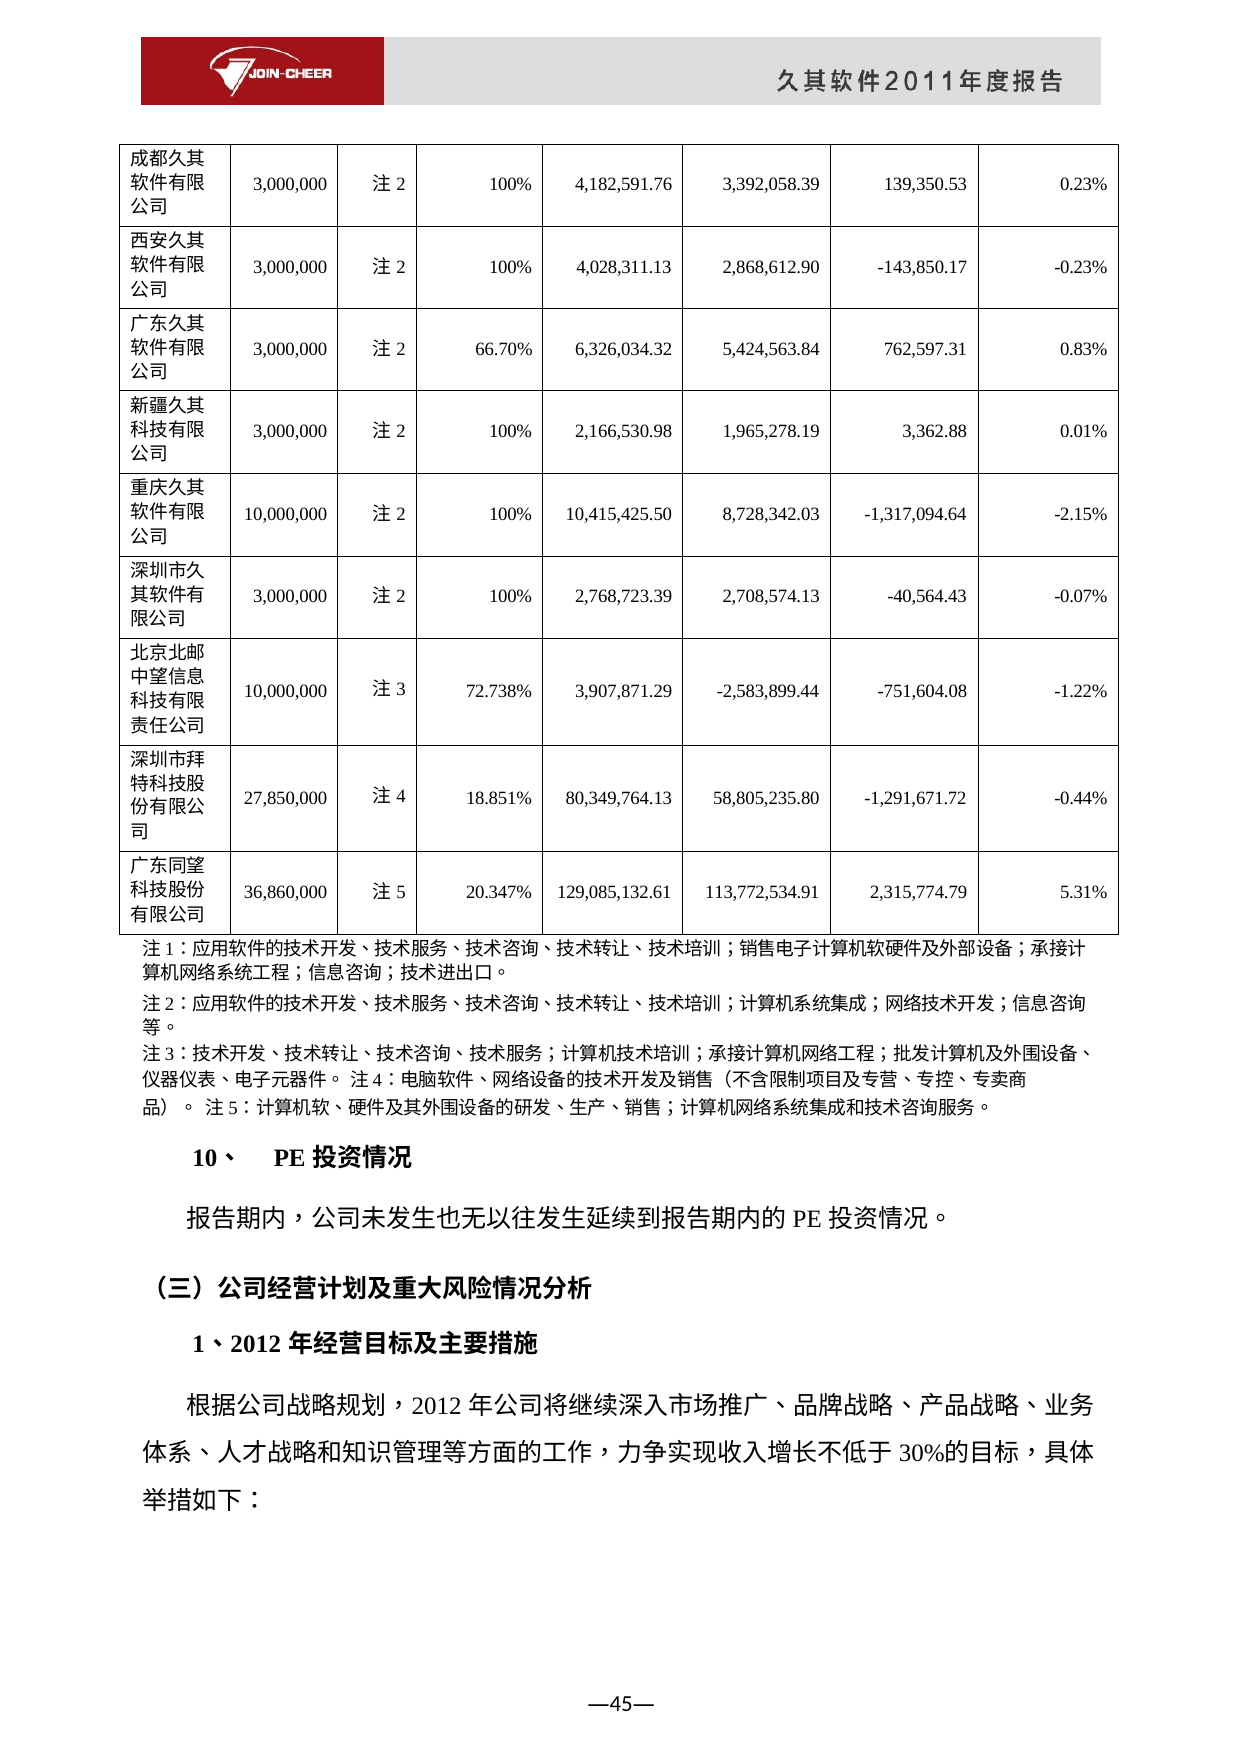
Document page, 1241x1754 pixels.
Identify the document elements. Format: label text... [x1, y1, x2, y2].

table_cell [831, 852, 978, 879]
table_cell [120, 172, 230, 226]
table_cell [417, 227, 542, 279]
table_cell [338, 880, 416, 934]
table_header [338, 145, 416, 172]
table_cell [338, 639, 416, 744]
subtitle （三）公司经营计划及重大风险情况分析 [142, 1271, 1117, 1305]
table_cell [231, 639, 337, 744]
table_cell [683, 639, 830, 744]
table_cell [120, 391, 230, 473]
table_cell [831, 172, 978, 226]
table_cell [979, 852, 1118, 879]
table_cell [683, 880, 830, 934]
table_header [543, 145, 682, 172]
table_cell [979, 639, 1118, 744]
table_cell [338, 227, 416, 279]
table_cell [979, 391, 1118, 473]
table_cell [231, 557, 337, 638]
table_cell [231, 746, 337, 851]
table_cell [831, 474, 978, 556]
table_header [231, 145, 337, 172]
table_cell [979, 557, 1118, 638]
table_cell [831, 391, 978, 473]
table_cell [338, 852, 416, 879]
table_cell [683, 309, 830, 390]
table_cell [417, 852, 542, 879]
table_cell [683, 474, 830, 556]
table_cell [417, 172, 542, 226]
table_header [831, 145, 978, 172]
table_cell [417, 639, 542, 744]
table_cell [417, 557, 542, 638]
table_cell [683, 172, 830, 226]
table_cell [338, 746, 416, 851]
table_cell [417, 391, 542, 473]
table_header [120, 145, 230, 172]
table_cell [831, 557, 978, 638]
text 根据公司战略规划，2012 年公司将继续深入市场推广、品牌战略、产品战略、业务 体系、人才战略和知识管理等方面的工作，力争实现收入增长不低于 30%的目标，具体 举措如下： [142, 1387, 1095, 1517]
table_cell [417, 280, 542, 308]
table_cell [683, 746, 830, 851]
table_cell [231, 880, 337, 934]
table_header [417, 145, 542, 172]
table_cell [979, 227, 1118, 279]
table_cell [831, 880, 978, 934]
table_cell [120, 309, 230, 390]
text 1、2012 年经营目标及主要措施 [192, 1326, 1117, 1360]
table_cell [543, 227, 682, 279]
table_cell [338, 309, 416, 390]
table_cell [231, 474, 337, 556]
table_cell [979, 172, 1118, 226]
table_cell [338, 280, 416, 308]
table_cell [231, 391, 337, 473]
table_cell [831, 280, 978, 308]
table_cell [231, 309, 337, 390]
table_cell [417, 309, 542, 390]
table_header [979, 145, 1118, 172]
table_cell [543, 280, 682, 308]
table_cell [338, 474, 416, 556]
text 注3：技术开发、技术转让、技术咨询、技术服务；计算机技术培训；承接计算机网络工程；批发计算机及外围设备、 [142, 1041, 1117, 1066]
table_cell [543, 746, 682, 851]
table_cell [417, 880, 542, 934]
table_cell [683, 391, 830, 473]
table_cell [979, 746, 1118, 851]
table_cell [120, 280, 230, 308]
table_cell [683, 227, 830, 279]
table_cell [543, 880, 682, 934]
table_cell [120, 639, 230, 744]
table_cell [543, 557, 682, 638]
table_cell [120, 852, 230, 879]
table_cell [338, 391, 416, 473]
text 注1：应用软件的技术开发、技术服务、技术咨询、技术转让、技术培训；销售电子计算机软硬件及外部设备；承接计 [142, 935, 1117, 961]
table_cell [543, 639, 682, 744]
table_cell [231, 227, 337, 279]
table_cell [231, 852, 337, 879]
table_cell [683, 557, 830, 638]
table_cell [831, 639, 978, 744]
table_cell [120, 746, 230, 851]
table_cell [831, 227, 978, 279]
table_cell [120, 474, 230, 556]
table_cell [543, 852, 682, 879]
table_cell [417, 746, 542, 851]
text 仪器仪表、电子元器件。 注4：电脑软件、网络设备的技术开发及销售（不含限制项目及专营、专控、专卖商品）。 注5：计算机软、硬件及其外围设备的研发、生产、销售；计算机网络系统集成和技术咨询服务。 [142, 1066, 1071, 1120]
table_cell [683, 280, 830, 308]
text 报告期内，公司未发生也无以往发生延续到报告期内的 PE 投资情况。 [186, 1200, 1117, 1234]
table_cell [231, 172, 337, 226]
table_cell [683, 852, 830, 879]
text 算机网络系统工程；信息咨询；技术进出口。 [142, 961, 1117, 984]
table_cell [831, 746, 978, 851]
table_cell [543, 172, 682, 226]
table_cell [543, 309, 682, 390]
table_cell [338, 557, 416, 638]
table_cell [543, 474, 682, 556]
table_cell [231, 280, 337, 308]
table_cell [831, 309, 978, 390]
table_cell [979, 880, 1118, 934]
picture [141, 37, 1101, 105]
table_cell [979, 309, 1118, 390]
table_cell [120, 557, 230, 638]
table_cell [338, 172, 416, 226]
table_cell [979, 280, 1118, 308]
subtitle 10、 PE 投资情况 [192, 1139, 1117, 1173]
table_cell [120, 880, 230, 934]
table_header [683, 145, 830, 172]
text 注2：应用软件的技术开发、技术服务、技术咨询、技术转让、技术培训；计算机系统集成；网络技术开发；信息咨询 等。 [142, 991, 1117, 1039]
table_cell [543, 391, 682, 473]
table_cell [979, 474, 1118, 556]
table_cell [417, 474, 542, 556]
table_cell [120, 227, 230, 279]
